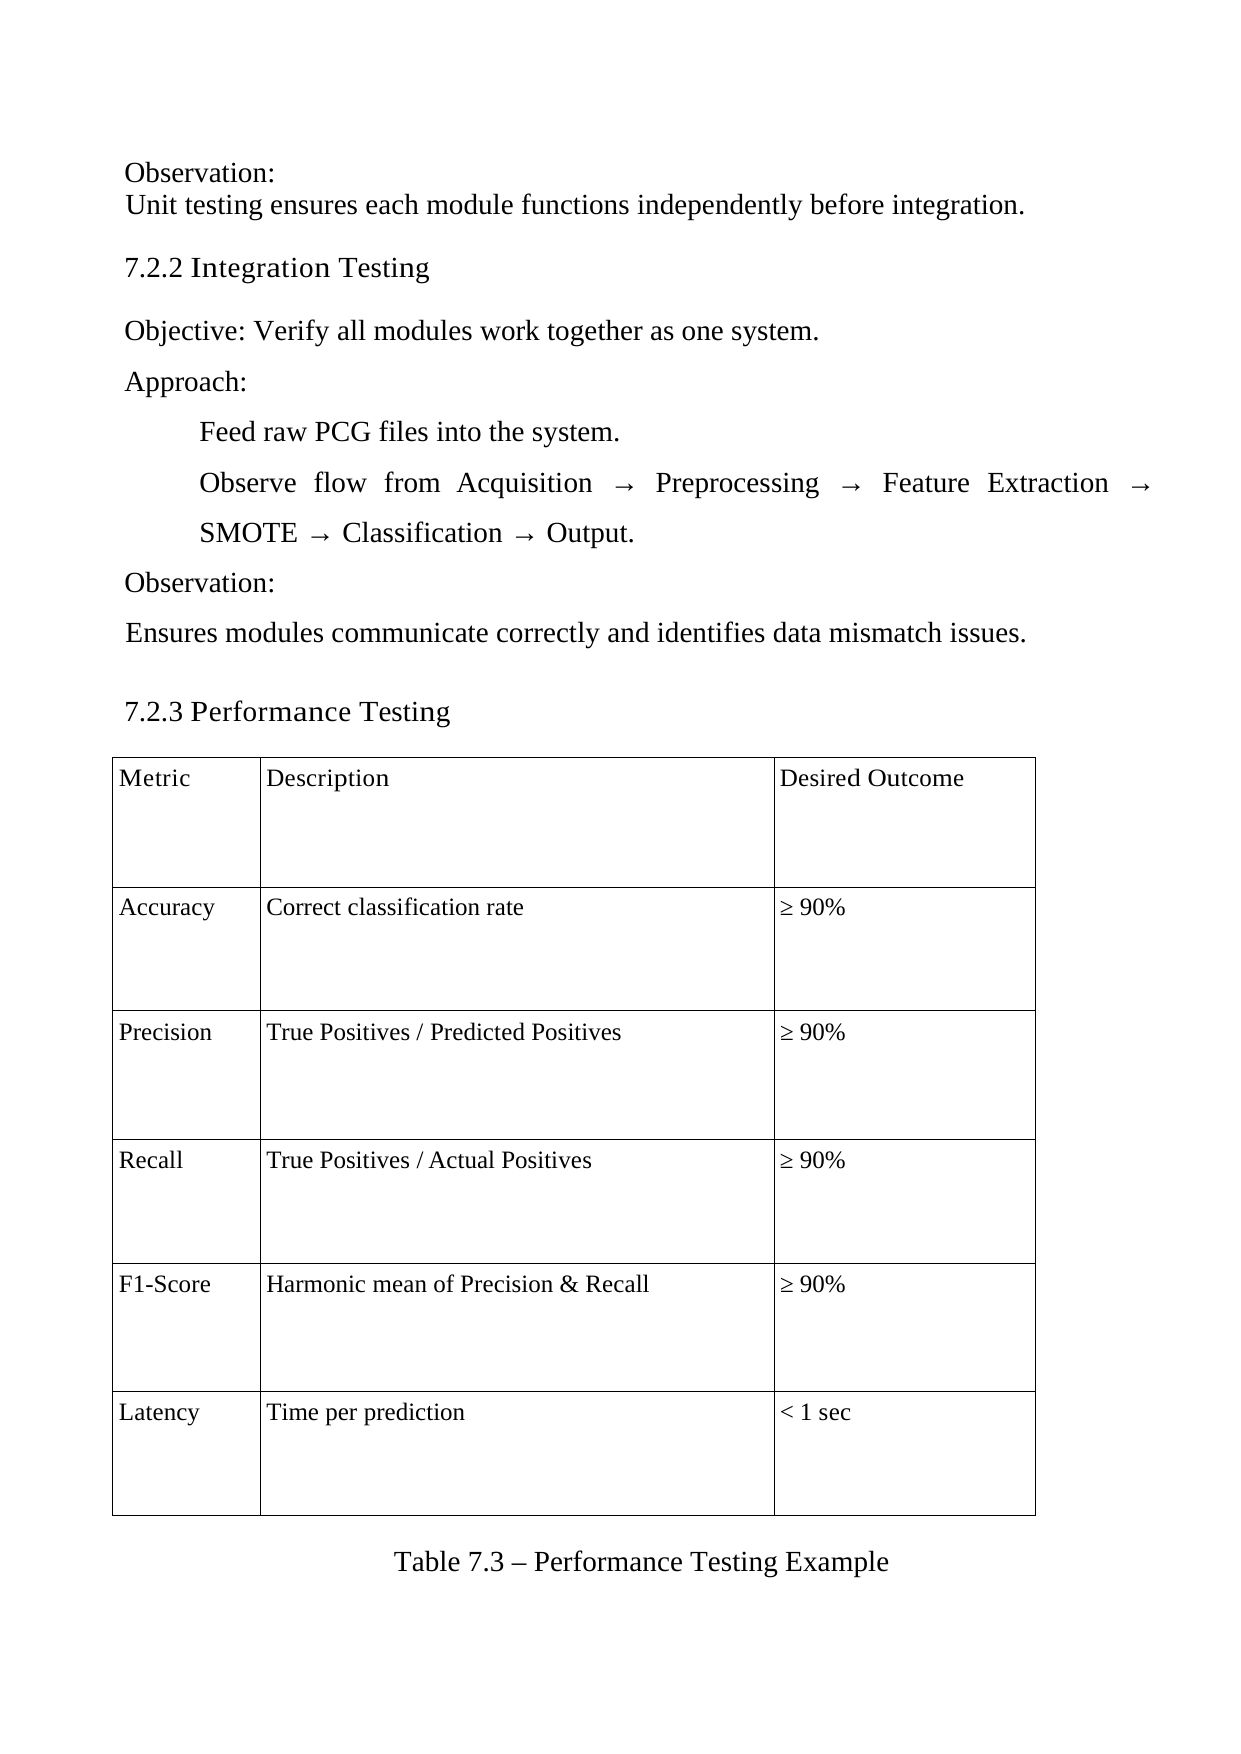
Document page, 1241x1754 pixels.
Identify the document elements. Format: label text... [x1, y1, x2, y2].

text Harmonic mean of Precision & Recall [266, 1269, 651, 1298]
text ≥ 90% [780, 1269, 1155, 1298]
text Table 7.3 – Performance Testing Example [394, 1544, 1155, 1577]
text Observation: [124, 565, 1155, 599]
text ≥ 90% [780, 1017, 1155, 1045]
text True Positives /Actual Positives [266, 1145, 651, 1173]
text Description [266, 763, 651, 792]
text Observation: [124, 156, 1155, 188]
text Objective: Verify all modules work together as one system. [124, 313, 1155, 347]
text Ensures modules communicate correctly and identifies data mismatch issues. [125, 616, 1155, 649]
text Recall [119, 1145, 216, 1173]
text ≥ 90% [779, 892, 1155, 921]
text Accuracy [119, 892, 216, 921]
text  Observe flow from Acquisition → Preprocessing → Feature Extraction → SMOTE → Classification → Output. [162, 465, 1160, 548]
text 7.2.3 Performance Testing [124, 694, 1155, 728]
text < 1 sec [779, 1397, 1155, 1426]
text ≥ 90% [779, 1145, 1155, 1173]
text Time per prediction [266, 1397, 651, 1426]
text Desired Outcome [779, 763, 1155, 792]
text Precision [119, 1017, 216, 1045]
text Latency [119, 1397, 216, 1426]
text Correct classification rate [266, 892, 651, 921]
text F1-Score [119, 1269, 216, 1298]
text  Feed raw PCG files into the system. [162, 414, 1155, 448]
text Unit testing ensures each module functions independently before integration. [125, 188, 1155, 221]
text 7.2.2 Integration Testing [124, 250, 1155, 284]
text Approach: [124, 364, 1155, 397]
text True Positives / Predicted Positives [266, 1017, 651, 1045]
text Metric [119, 763, 216, 792]
